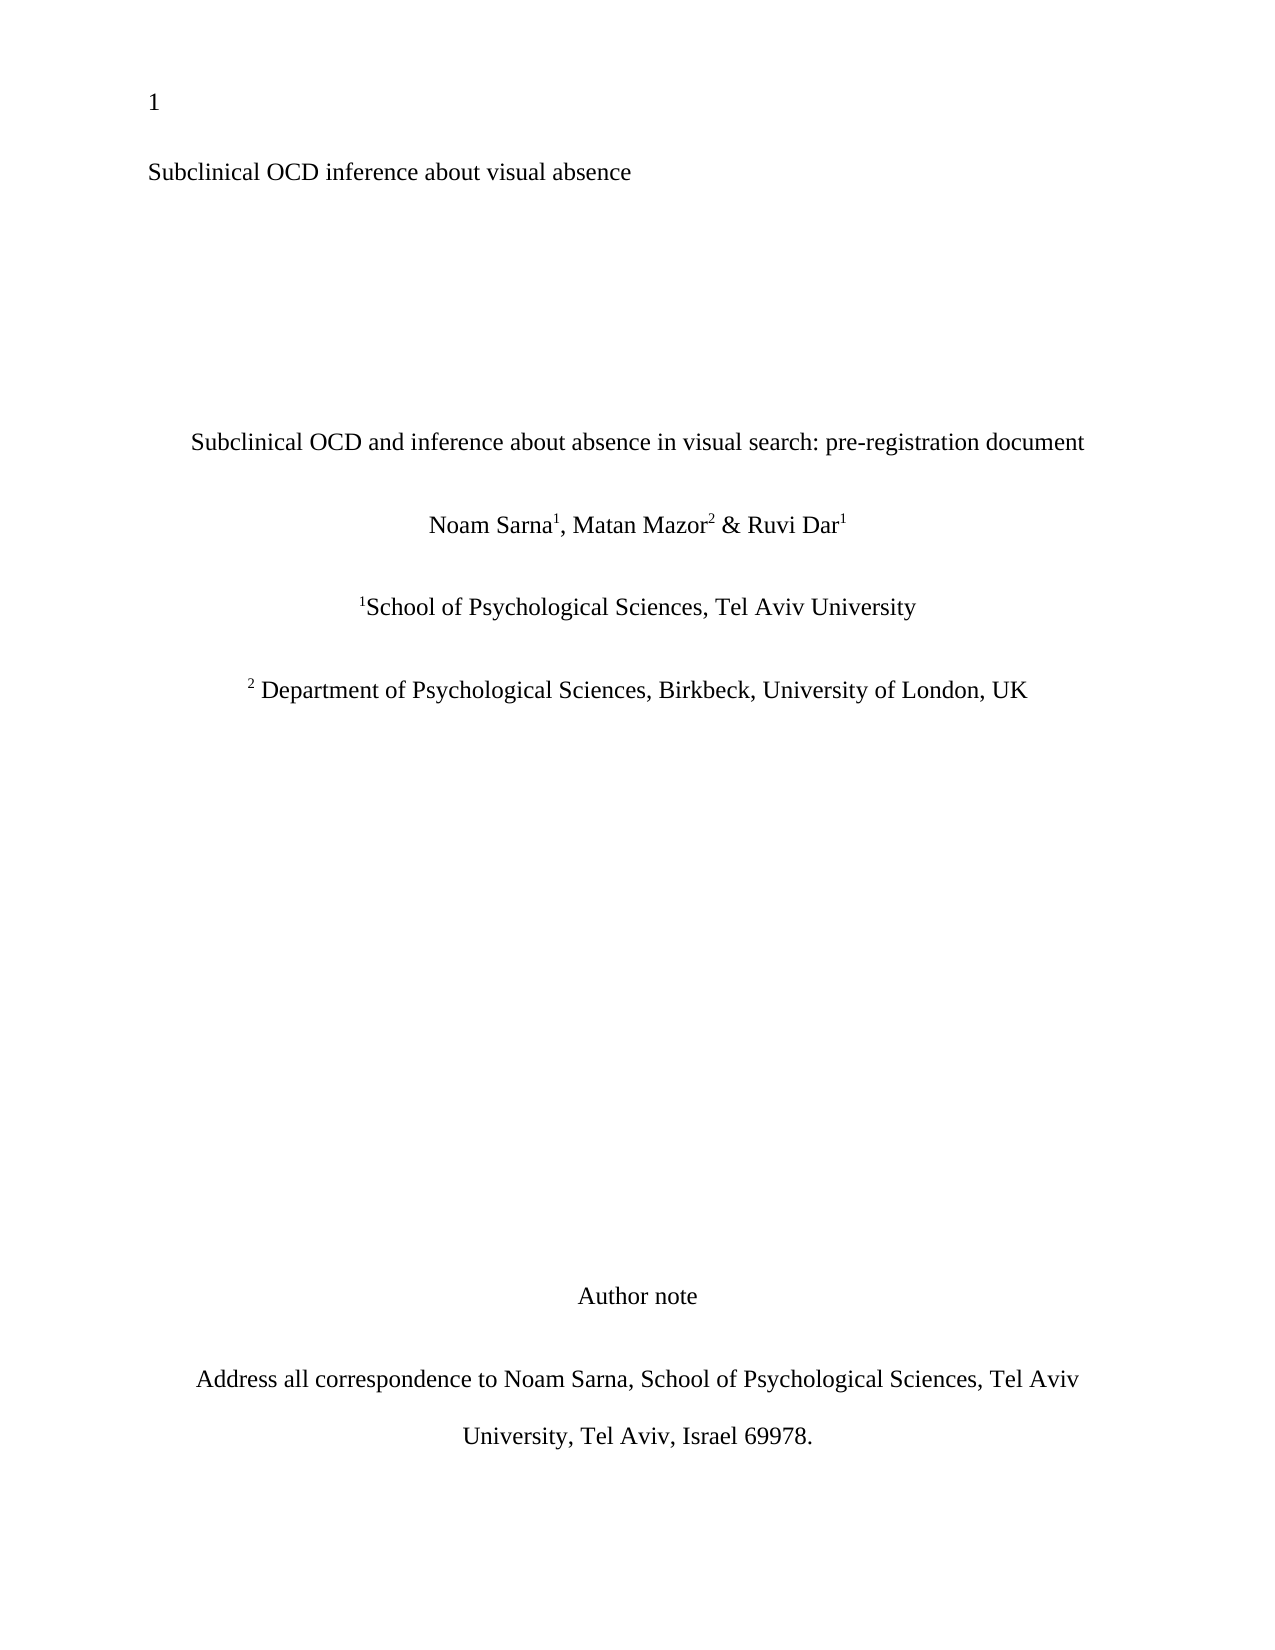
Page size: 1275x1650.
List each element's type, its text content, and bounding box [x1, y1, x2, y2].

title Subclinical OCD and inference about absence in visual search: pre-registration document [148, 427, 1127, 456]
text Noam Sarna1, Matan Mazor2 & Ruvi Dar1 [148, 510, 1127, 539]
text 2 Department of Psychological Sciences, Birkbeck, University of London, UK [148, 675, 1127, 704]
text Author note [148, 1281, 1127, 1310]
text Address all correspondence to Noam Sarna, School of Psychological Sciences, Tel Aviv University, Tel Aviv, Israel 69978. [148, 1364, 1127, 1450]
text 1School of Psychological Sciences, Tel Aviv University [148, 592, 1127, 621]
